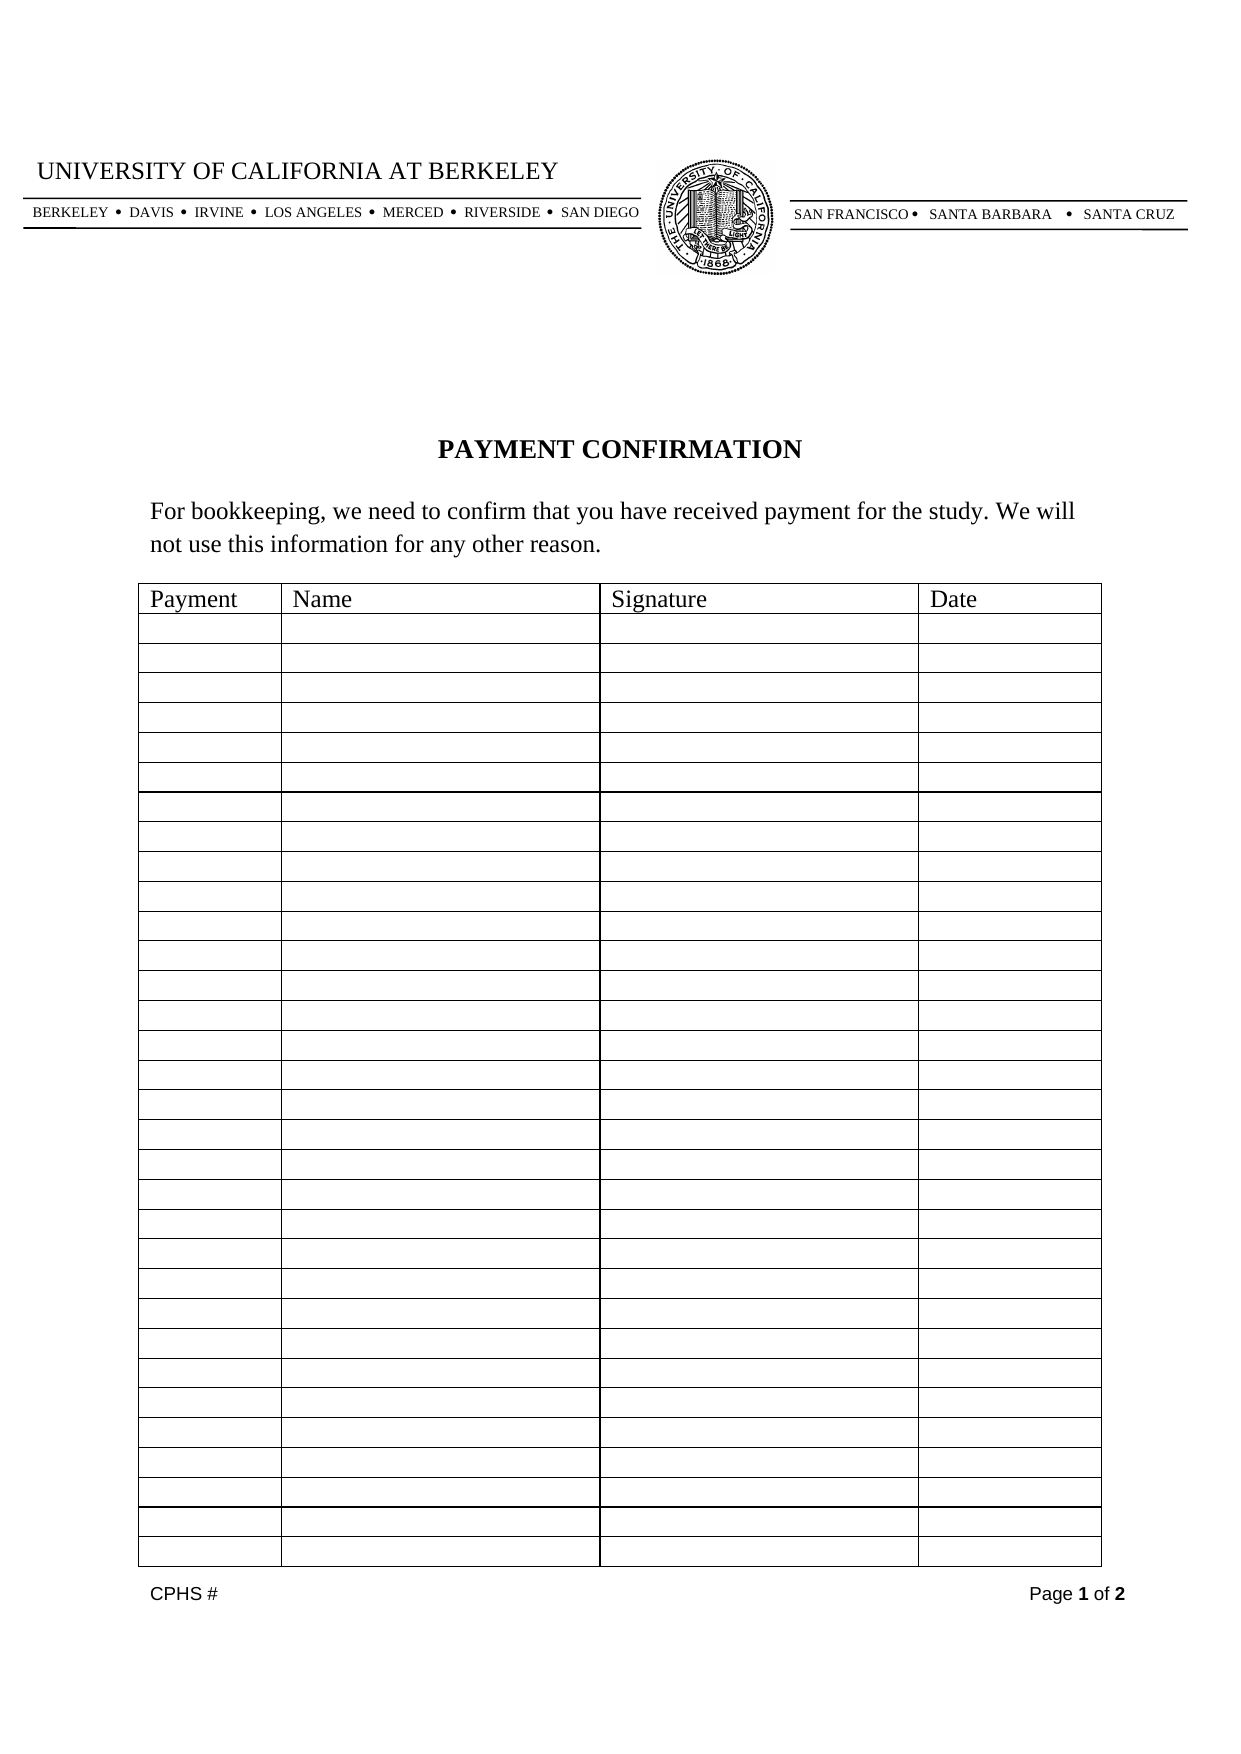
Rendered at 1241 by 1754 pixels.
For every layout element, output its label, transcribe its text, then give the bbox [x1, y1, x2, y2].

table_cell [139, 1001, 281, 1030]
table_cell [601, 1508, 918, 1536]
table_cell [139, 1180, 281, 1208]
table_cell [601, 1210, 918, 1238]
table_cell [282, 673, 599, 702]
table_cell [919, 852, 1101, 881]
table_cell [919, 763, 1101, 791]
table_cell [601, 703, 918, 732]
table_cell [919, 1418, 1101, 1447]
table_cell [282, 1120, 599, 1149]
table_cell [601, 1031, 918, 1059]
table_cell [919, 1210, 1101, 1238]
table_cell [919, 1508, 1101, 1536]
table_cell [282, 941, 599, 970]
table_cell [919, 1329, 1101, 1357]
table_cell [601, 1180, 918, 1208]
table_cell [919, 614, 1101, 642]
table_cell [139, 1210, 281, 1238]
table_cell [282, 1508, 599, 1536]
table_cell [601, 1478, 918, 1506]
table_cell [282, 971, 599, 1000]
table_header Date [919, 584, 1101, 613]
table_cell [919, 1001, 1101, 1030]
table_header Name [282, 584, 599, 613]
table_cell [282, 1359, 599, 1387]
table_cell [919, 1180, 1101, 1208]
table_cell [601, 733, 918, 762]
table_cell [139, 1478, 281, 1506]
table_cell [919, 822, 1101, 851]
table_cell [139, 644, 281, 672]
table_cell [601, 1269, 918, 1298]
table_cell [919, 941, 1101, 970]
table_cell [282, 1448, 599, 1477]
table_cell [282, 793, 599, 821]
text For bookkeeping, we need to confirm that you have received payment for the study. We will not use this information for any other reason. [150, 496, 1090, 558]
table_cell [601, 614, 918, 642]
table_cell [282, 644, 599, 672]
table_cell [282, 1299, 599, 1328]
table_cell [282, 614, 599, 642]
table_cell [282, 703, 599, 732]
table_cell [282, 912, 599, 940]
table_header Signature [601, 584, 918, 613]
table_cell [601, 1359, 918, 1387]
picture [657, 159, 774, 276]
table_cell [139, 1031, 281, 1059]
table_cell [282, 1418, 599, 1447]
table_cell [139, 822, 281, 851]
table_cell [601, 1418, 918, 1447]
table_cell [282, 763, 599, 791]
table_cell [139, 1329, 281, 1357]
table_cell [282, 733, 599, 762]
table_cell [282, 1239, 599, 1268]
table_cell [282, 1090, 599, 1119]
table_cell [139, 1359, 281, 1387]
table_cell [282, 1537, 599, 1566]
table_cell [919, 1150, 1101, 1179]
table_cell [139, 673, 281, 702]
table_cell [919, 882, 1101, 911]
table_cell [601, 822, 918, 851]
table_cell [601, 1090, 918, 1119]
table_cell [139, 941, 281, 970]
table_cell [282, 1150, 599, 1179]
table_cell [139, 1090, 281, 1119]
table_cell [139, 1120, 281, 1149]
table_cell [601, 644, 918, 672]
table_cell [282, 852, 599, 881]
table_cell [282, 1180, 599, 1208]
table_cell [601, 673, 918, 702]
table_cell [919, 1478, 1101, 1506]
table_cell [139, 852, 281, 881]
table_cell [919, 1269, 1101, 1298]
table_cell [601, 941, 918, 970]
table_cell [282, 882, 599, 911]
table_cell [919, 1448, 1101, 1477]
table_cell [139, 1061, 281, 1089]
table_cell [282, 1388, 599, 1417]
table_cell [139, 882, 281, 911]
table_cell [601, 1299, 918, 1328]
table_cell [139, 1269, 281, 1298]
table_cell [919, 1239, 1101, 1268]
table_cell [601, 882, 918, 911]
table_cell [919, 912, 1101, 940]
table_cell [139, 793, 281, 821]
table_cell [601, 1388, 918, 1417]
text PAYMENT CONFIRMATION [150, 433, 1090, 465]
table_cell [601, 852, 918, 881]
table_cell [919, 1090, 1101, 1119]
table_cell [601, 1001, 918, 1030]
table_cell [139, 703, 281, 732]
table_cell [282, 1061, 599, 1089]
table_cell [139, 1239, 281, 1268]
table_cell [282, 1478, 599, 1506]
table_cell [601, 912, 918, 940]
table_cell [919, 644, 1101, 672]
table_cell [139, 1388, 281, 1417]
table_cell [601, 1239, 918, 1268]
table_cell [139, 1418, 281, 1447]
table_cell [139, 1299, 281, 1328]
table_cell [919, 1359, 1101, 1387]
table_cell [282, 1001, 599, 1030]
table_header Payment [139, 584, 281, 613]
table_cell [282, 1329, 599, 1357]
table_cell [601, 763, 918, 791]
table_cell [139, 912, 281, 940]
table_cell [601, 1537, 918, 1566]
table_cell [139, 1508, 281, 1536]
table_cell [601, 1150, 918, 1179]
table_cell [282, 1210, 599, 1238]
table_cell [601, 1329, 918, 1357]
table_cell [601, 1061, 918, 1089]
table_cell [601, 1448, 918, 1477]
table_cell [139, 1150, 281, 1179]
table_cell [282, 1269, 599, 1298]
table_cell [601, 971, 918, 1000]
table_cell [919, 1537, 1101, 1566]
table_cell [919, 793, 1101, 821]
table_cell [919, 1299, 1101, 1328]
table_cell [139, 614, 281, 642]
table_cell [919, 1061, 1101, 1089]
table_cell [139, 763, 281, 791]
table_cell [919, 1031, 1101, 1059]
table_cell [282, 822, 599, 851]
table_cell [919, 733, 1101, 762]
table_cell [601, 1120, 918, 1149]
table_cell [139, 1537, 281, 1566]
table_cell [919, 673, 1101, 702]
table_cell [919, 1120, 1101, 1149]
table_cell [139, 971, 281, 1000]
table_cell [139, 733, 281, 762]
table_cell [601, 793, 918, 821]
table_cell [919, 1388, 1101, 1417]
table_cell [919, 971, 1101, 1000]
table_cell [139, 1448, 281, 1477]
table_cell [919, 703, 1101, 732]
table_cell [282, 1031, 599, 1059]
